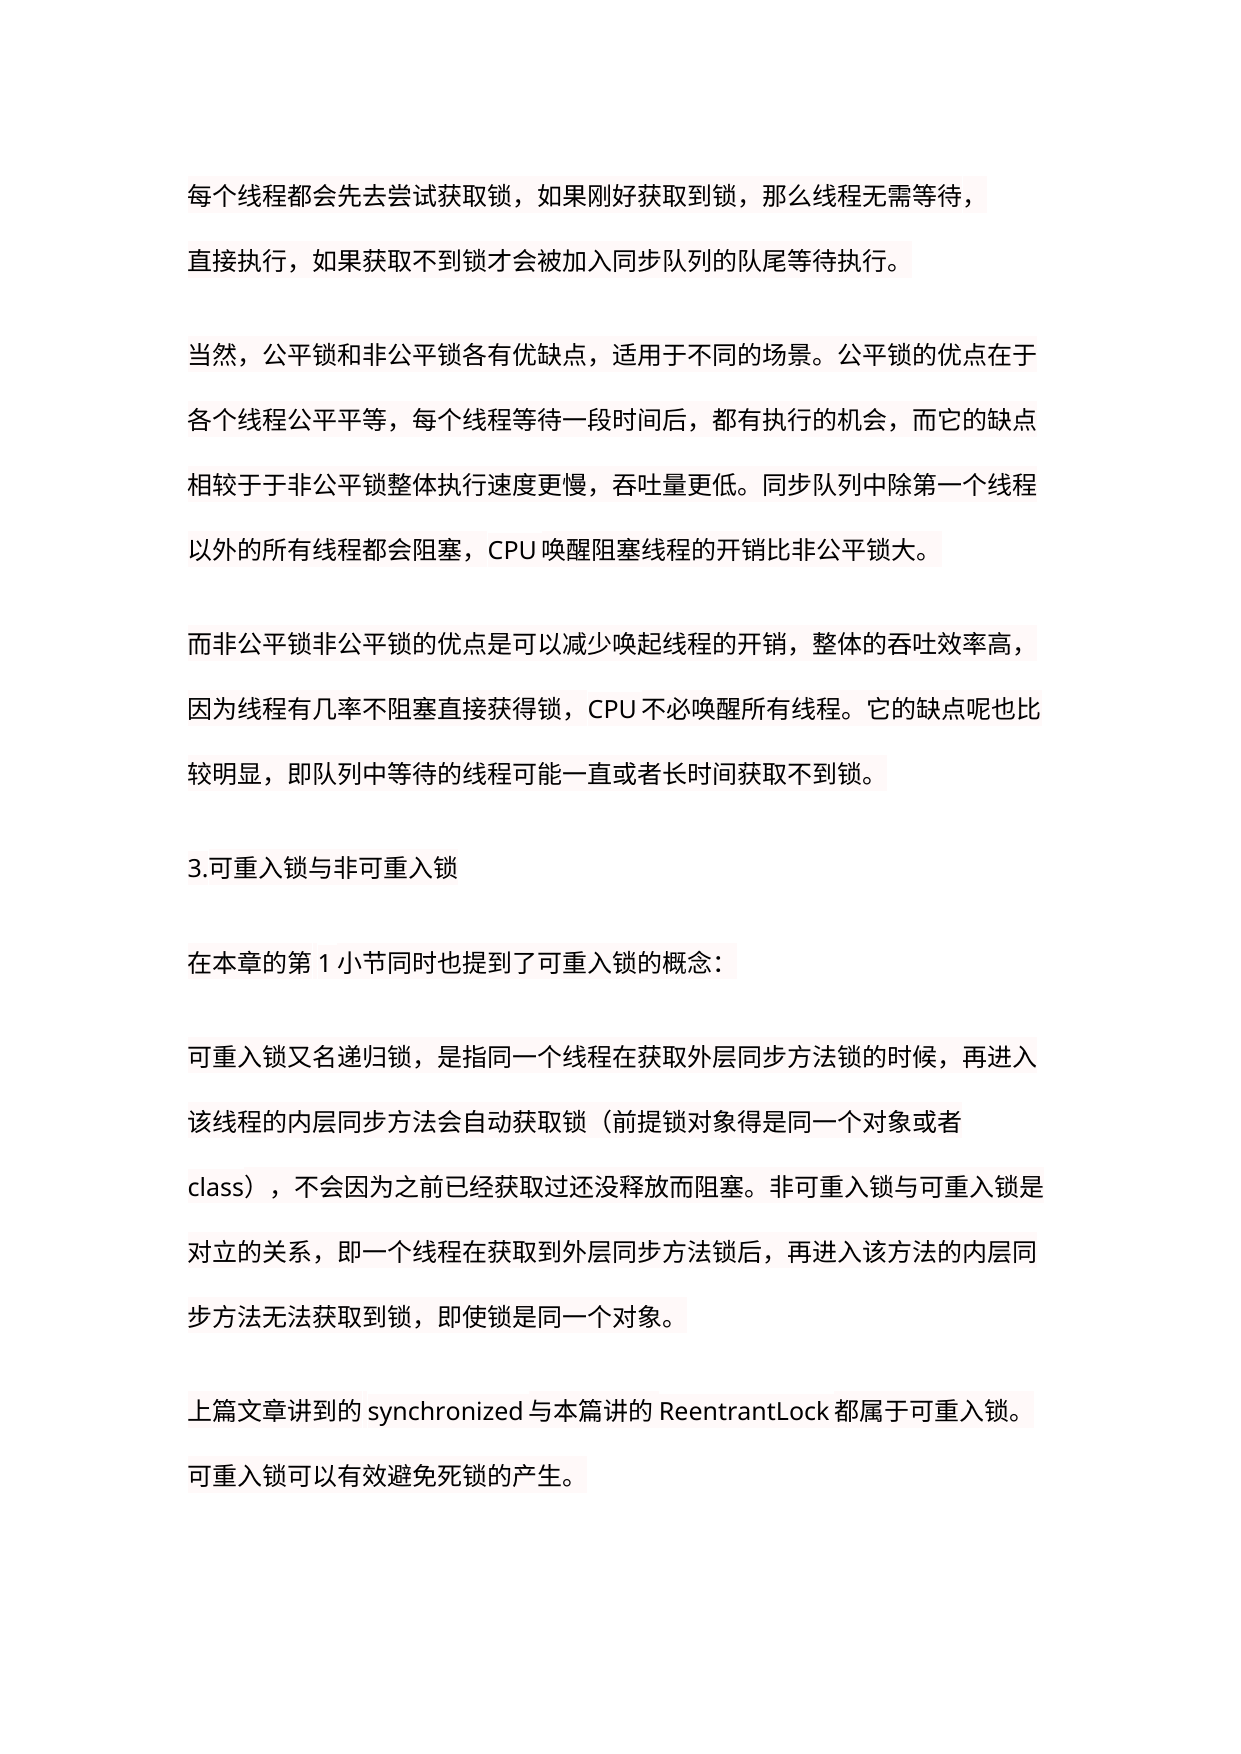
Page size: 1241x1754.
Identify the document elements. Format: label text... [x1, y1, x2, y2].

text 而非公平锁非公平锁的优点是可以减少唤起线程的开销，整体的吞吐效率高，因为线程有几率不阻塞直接获得锁，CPU不必唤醒所有线程。它的缺点呢也比较明显，即队列中等待的线程可能一直或者长时间获取不到锁。 [187, 610, 1053, 805]
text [187, 162, 978, 292]
text 上篇文章讲到的synchronized与本篇讲的ReentrantLock都属于可重入锁。可重入锁可以有效避免死锁的产生。 [187, 1377, 1053, 1507]
text 在本章的第1小节同时也提到了可重入锁的概念： [187, 929, 1053, 994]
text 当然，公平锁和非公平锁各有优缺点，适用于不同的场景。公平锁的优点在于各个线程公平平等，每个线程等待一段时间后，都有执行的机会，而它的缺点相较于于非公平锁整体执行速度更慢，吞吐量更低。同步队列中除第一个线程以外的所有线程都会阻塞，CPU唤醒阻塞线程的开销比非公平锁大。 [187, 321, 1053, 581]
text 可重入锁又名递归锁，是指同一个线程在获取外层同步方法锁的时候，再进入该线程的内层同步方法会自动获取锁（前提锁对象得是同一个对象或者class），不会因为之前已经获取过还没释放而阻塞。非可重入锁与可重入锁是对立的关系，即一个线程在获取到外层同步方法锁后，再进入该方法的内层同步方法无法获取到锁，即使锁是同一个对象。 [187, 1023, 1053, 1348]
text 3.可重入锁与非可重入锁 [187, 834, 1053, 899]
